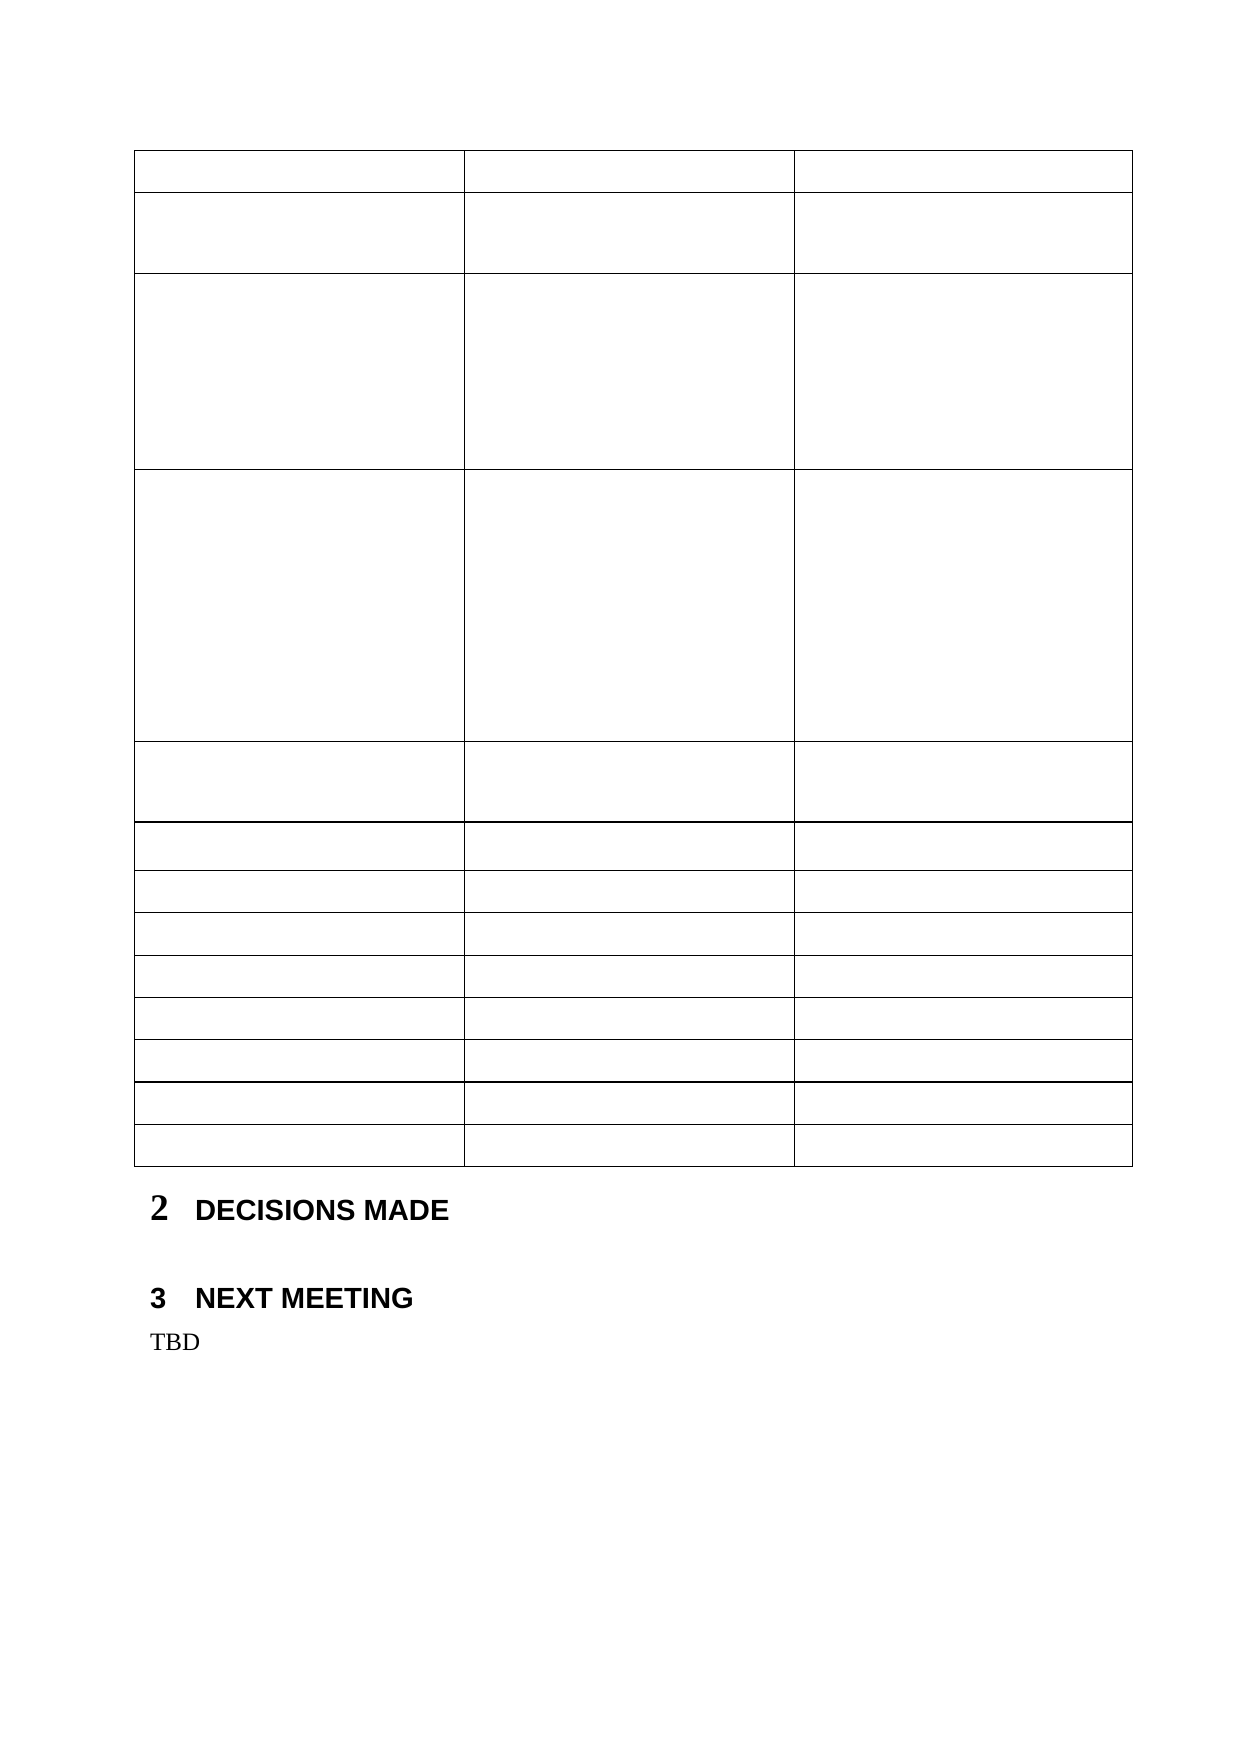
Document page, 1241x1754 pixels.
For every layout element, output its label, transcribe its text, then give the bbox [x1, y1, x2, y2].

table_cell [795, 913, 1132, 954]
table_cell [135, 1040, 464, 1081]
table_cell [465, 193, 794, 273]
table_cell [465, 823, 794, 870]
table_cell [795, 956, 1132, 997]
table_cell [795, 742, 1132, 821]
table_cell [135, 956, 464, 997]
table_cell [465, 913, 794, 954]
table_cell [465, 1083, 794, 1124]
table_cell [135, 1125, 464, 1166]
table_cell [135, 193, 464, 273]
table_cell [465, 274, 794, 468]
table_cell [795, 151, 1132, 192]
table_cell [135, 1083, 464, 1124]
table_cell [795, 823, 1132, 870]
table_cell [135, 470, 464, 741]
table_cell [465, 998, 794, 1039]
table_cell [465, 151, 794, 192]
table_cell [795, 193, 1132, 273]
table_cell [795, 274, 1132, 468]
table_cell [135, 913, 464, 954]
table_cell [465, 470, 794, 741]
subtitle Next Meeting [150, 1281, 1090, 1315]
table_cell [135, 998, 464, 1039]
table_cell [135, 742, 464, 821]
table_cell [135, 823, 464, 870]
table_cell [465, 956, 794, 997]
table_cell [795, 470, 1132, 741]
table_cell [135, 151, 464, 192]
text TBD [150, 1327, 1090, 1356]
table_cell [465, 871, 794, 912]
table_cell [465, 1125, 794, 1166]
table_cell [135, 274, 464, 468]
table_cell [795, 998, 1132, 1039]
table_cell [795, 1125, 1132, 1166]
table_cell [795, 1083, 1132, 1124]
table_cell [135, 871, 464, 912]
table_cell [795, 871, 1132, 912]
table_cell [465, 1040, 794, 1081]
table_cell [795, 1040, 1132, 1081]
subtitle Decisions Made [150, 1186, 1090, 1262]
table_cell [465, 742, 794, 821]
